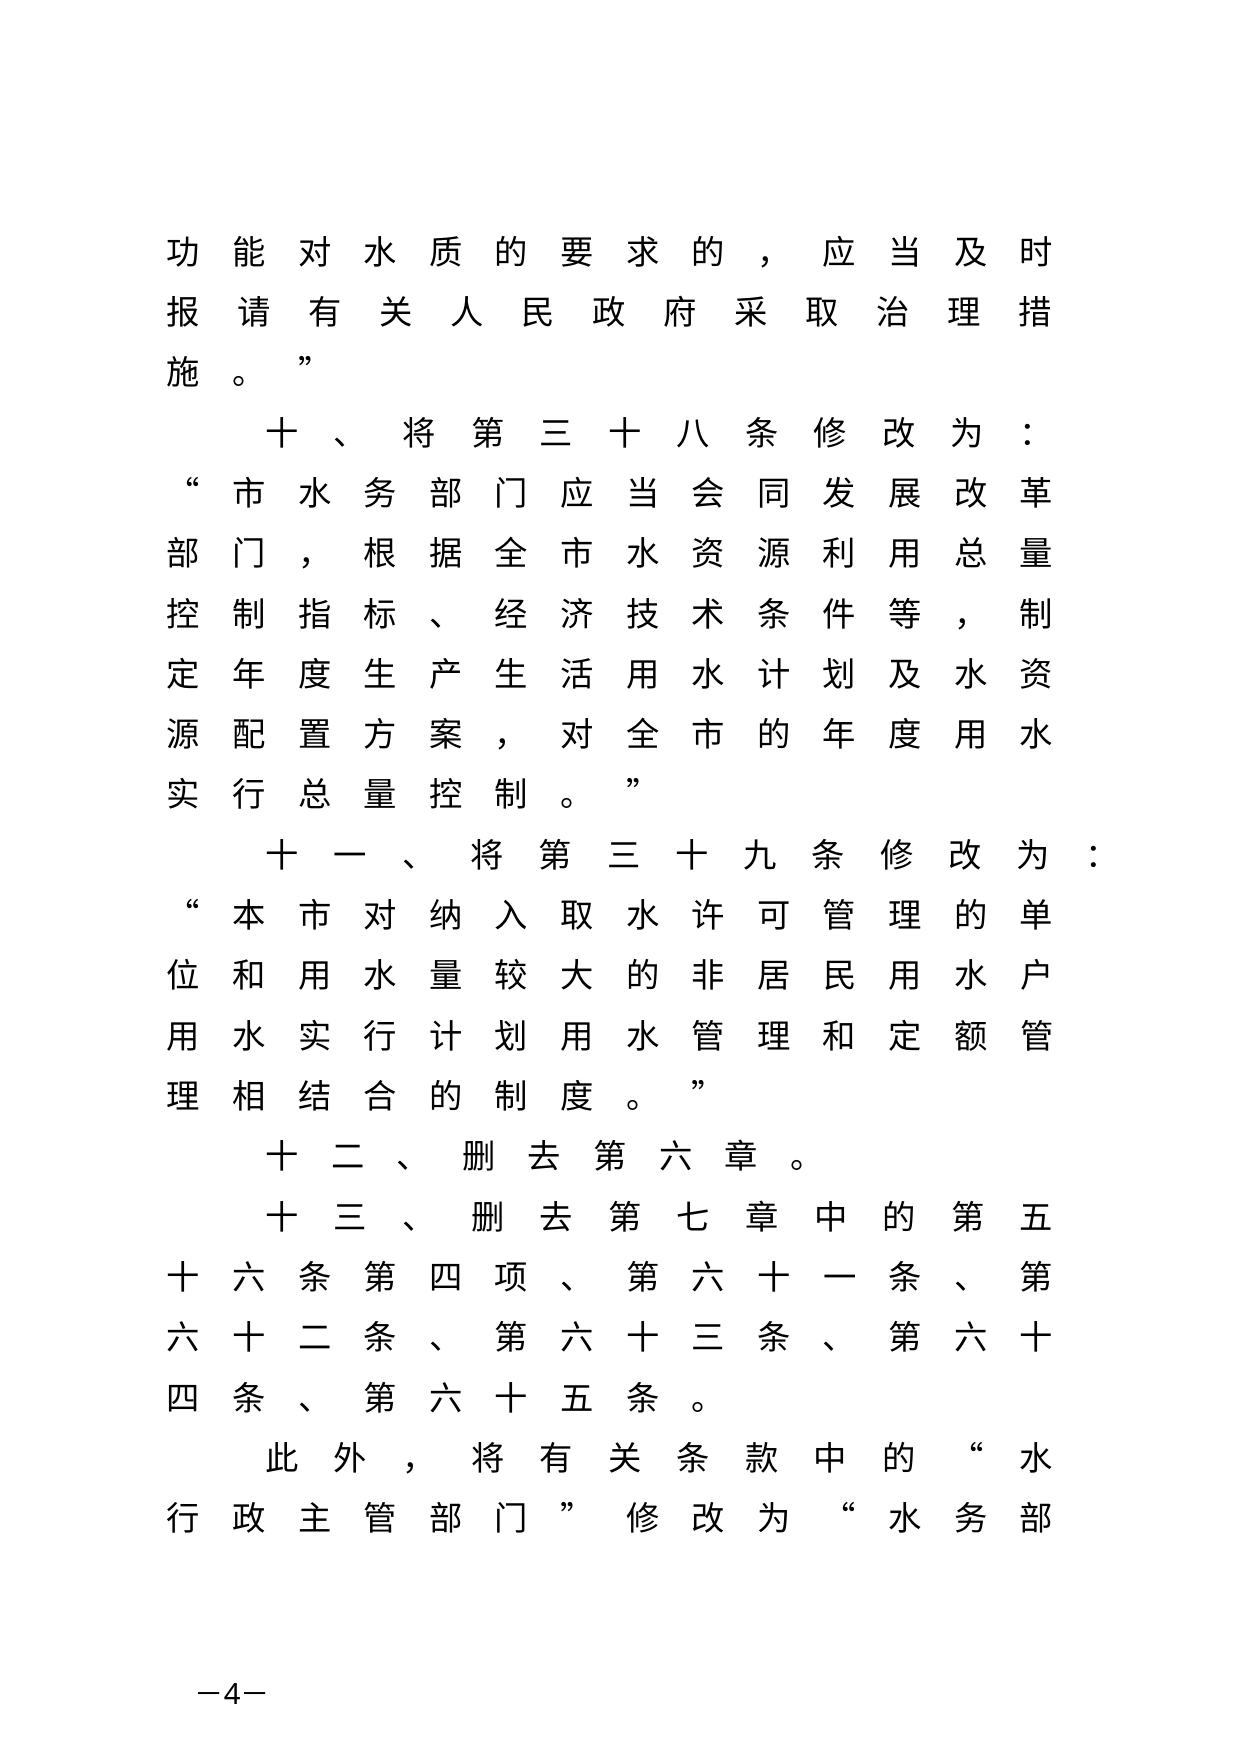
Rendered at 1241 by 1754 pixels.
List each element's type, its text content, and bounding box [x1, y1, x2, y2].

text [167, 1426, 1085, 1546]
text 十二、删去第六章。 [167, 1124, 1085, 1184]
text 十一、将第三十九条修改为：“本市对纳入取水许可管理的单位和用水量较大的非居民用水户用水实行计划用水管理和定额管理相结合的制度。” [167, 822, 1085, 1124]
text 十、将第三十八条修改为：“市水务部门应当会同发展改革部门，根据全市水资源利用总量控制指标、经济技术条件等，制定年度生产生活用水计划及水资源配置方案，对全市的年度用水实行总量控制。” [167, 400, 1085, 822]
text 十三、删去第七章中的第五十六条第四项、第六十一条、第六十二条、第六十三条、第六十四条、第六十五条。 [167, 1184, 1085, 1426]
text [167, 219, 1085, 400]
